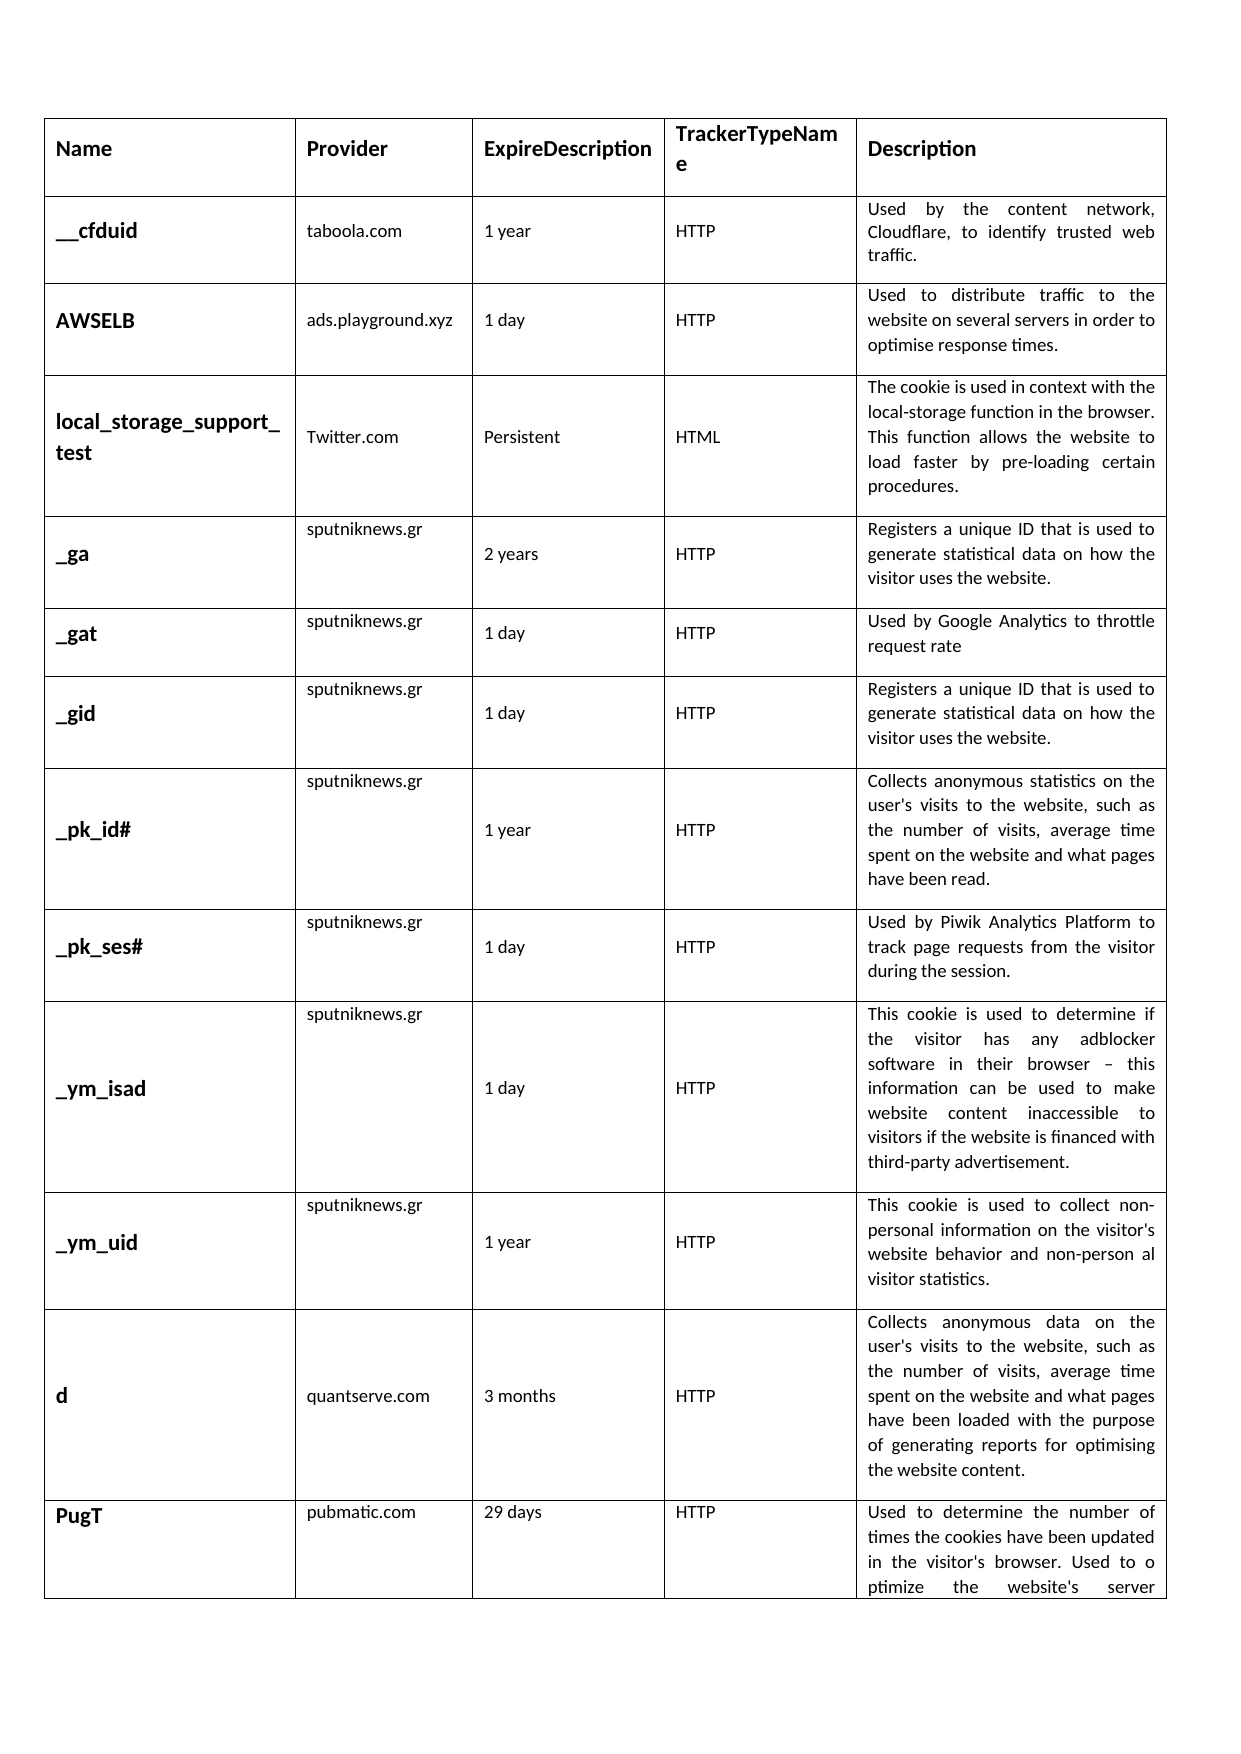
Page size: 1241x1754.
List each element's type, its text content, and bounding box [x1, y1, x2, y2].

table_cell Registers a unique ID that is used to generate statistical data on how the visitor uses the website. [857, 677, 1166, 768]
table_cell HTTP [665, 1002, 856, 1192]
table_cell _gat [45, 609, 295, 676]
table_cell HTTP [665, 910, 856, 1001]
table_cell 2 years [473, 517, 664, 608]
table_cell HTTP [665, 284, 856, 375]
table_header TrackerTypeName [665, 119, 856, 196]
table_cell sputniknews.gr [296, 677, 472, 768]
table_cell 1 day [473, 677, 664, 768]
table_cell Used to distribute traffic to the website on several servers in order to optimise response times. [857, 284, 1166, 375]
table_cell 1 year [473, 769, 664, 909]
table_cell 3 months [473, 1310, 664, 1500]
table_cell sputniknews.gr [296, 609, 472, 676]
table_header Provider [296, 119, 472, 196]
table_header ExpireDescription [473, 119, 664, 196]
table_cell ads.playground.xyz [296, 284, 472, 375]
table_cell _pk_ses# [45, 910, 295, 1001]
table_cell HTTP [665, 609, 856, 676]
table_cell 1 year [473, 197, 664, 283]
table_cell pubmatic.com [296, 1501, 472, 1598]
table_cell sputniknews.gr [296, 517, 472, 608]
table_cell 29 days [473, 1501, 664, 1598]
table_cell Used by the content network, Cloudflare, to identify trusted web traffic. [857, 197, 1166, 283]
table_cell Persistent [473, 376, 664, 516]
table_cell HTTP [665, 1310, 856, 1500]
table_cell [857, 1501, 1166, 1598]
table_cell Collects anonymous data on the user's visits to the website, such as the number of visits, average time spent on the website and what pages have been loaded with the purpose of generating reports for optimising the website content. [857, 1310, 1166, 1500]
table_cell sputniknews.gr [296, 910, 472, 1001]
table_cell This cookie is used to collect non-personal information on the visitor's website behavior and non-person al visitor statistics. [857, 1193, 1166, 1309]
table_cell HTTP [665, 1501, 856, 1598]
table_cell d [45, 1310, 295, 1500]
table_cell quantserve.com [296, 1310, 472, 1500]
table_cell The cookie is used in context with the local-storage function in the browser. This function allows the website to load faster by pre-loading certain procedures. [857, 376, 1166, 516]
table_cell HTTP [665, 769, 856, 909]
table_header Name [45, 119, 295, 196]
table_cell _ym_isad [45, 1002, 295, 1192]
table_cell _gid [45, 677, 295, 768]
table_cell Used by Piwik Analytics Platform to track page requests from the visitor during the session. [857, 910, 1166, 1001]
table_cell taboola.com [296, 197, 472, 283]
table_cell 1 year [473, 1193, 664, 1309]
table_cell Collects anonymous statistics on the user's visits to the website, such as the number of visits, average time spent on the website and what pages have been read. [857, 769, 1166, 909]
table_cell _ga [45, 517, 295, 608]
table_cell _pk_id# [45, 769, 295, 909]
table_cell 1 day [473, 1002, 664, 1192]
table_cell Twitter.com [296, 376, 472, 516]
table_cell sputniknews.gr [296, 769, 472, 909]
table_cell local_storage_support_test [45, 376, 295, 516]
table_cell HTML [665, 376, 856, 516]
table_cell This cookie is used to determine if the visitor has any adblocker software in their browser – this information can be used to make website content inaccessible to visitors if the website is financed with third-party advertisement. [857, 1002, 1166, 1192]
table_cell HTTP [665, 197, 856, 283]
table_cell AWSELB [45, 284, 295, 375]
table_cell 1 day [473, 609, 664, 676]
table_cell __cfduid [45, 197, 295, 283]
table_cell 1 day [473, 910, 664, 1001]
table_cell HTTP [665, 517, 856, 608]
table_cell Registers a unique ID that is used to generate statistical data on how the visitor uses the website. [857, 517, 1166, 608]
table_cell sputniknews.gr [296, 1002, 472, 1192]
table_cell 1 day [473, 284, 664, 375]
table_cell sputniknews.gr [296, 1193, 472, 1309]
table_cell _ym_uid [45, 1193, 295, 1309]
table_cell Used by Google Analytics to throttle request rate [857, 609, 1166, 676]
table_cell PugT [45, 1501, 295, 1598]
table_header Description [857, 119, 1166, 196]
table_cell HTTP [665, 1193, 856, 1309]
table_cell HTTP [665, 677, 856, 768]
